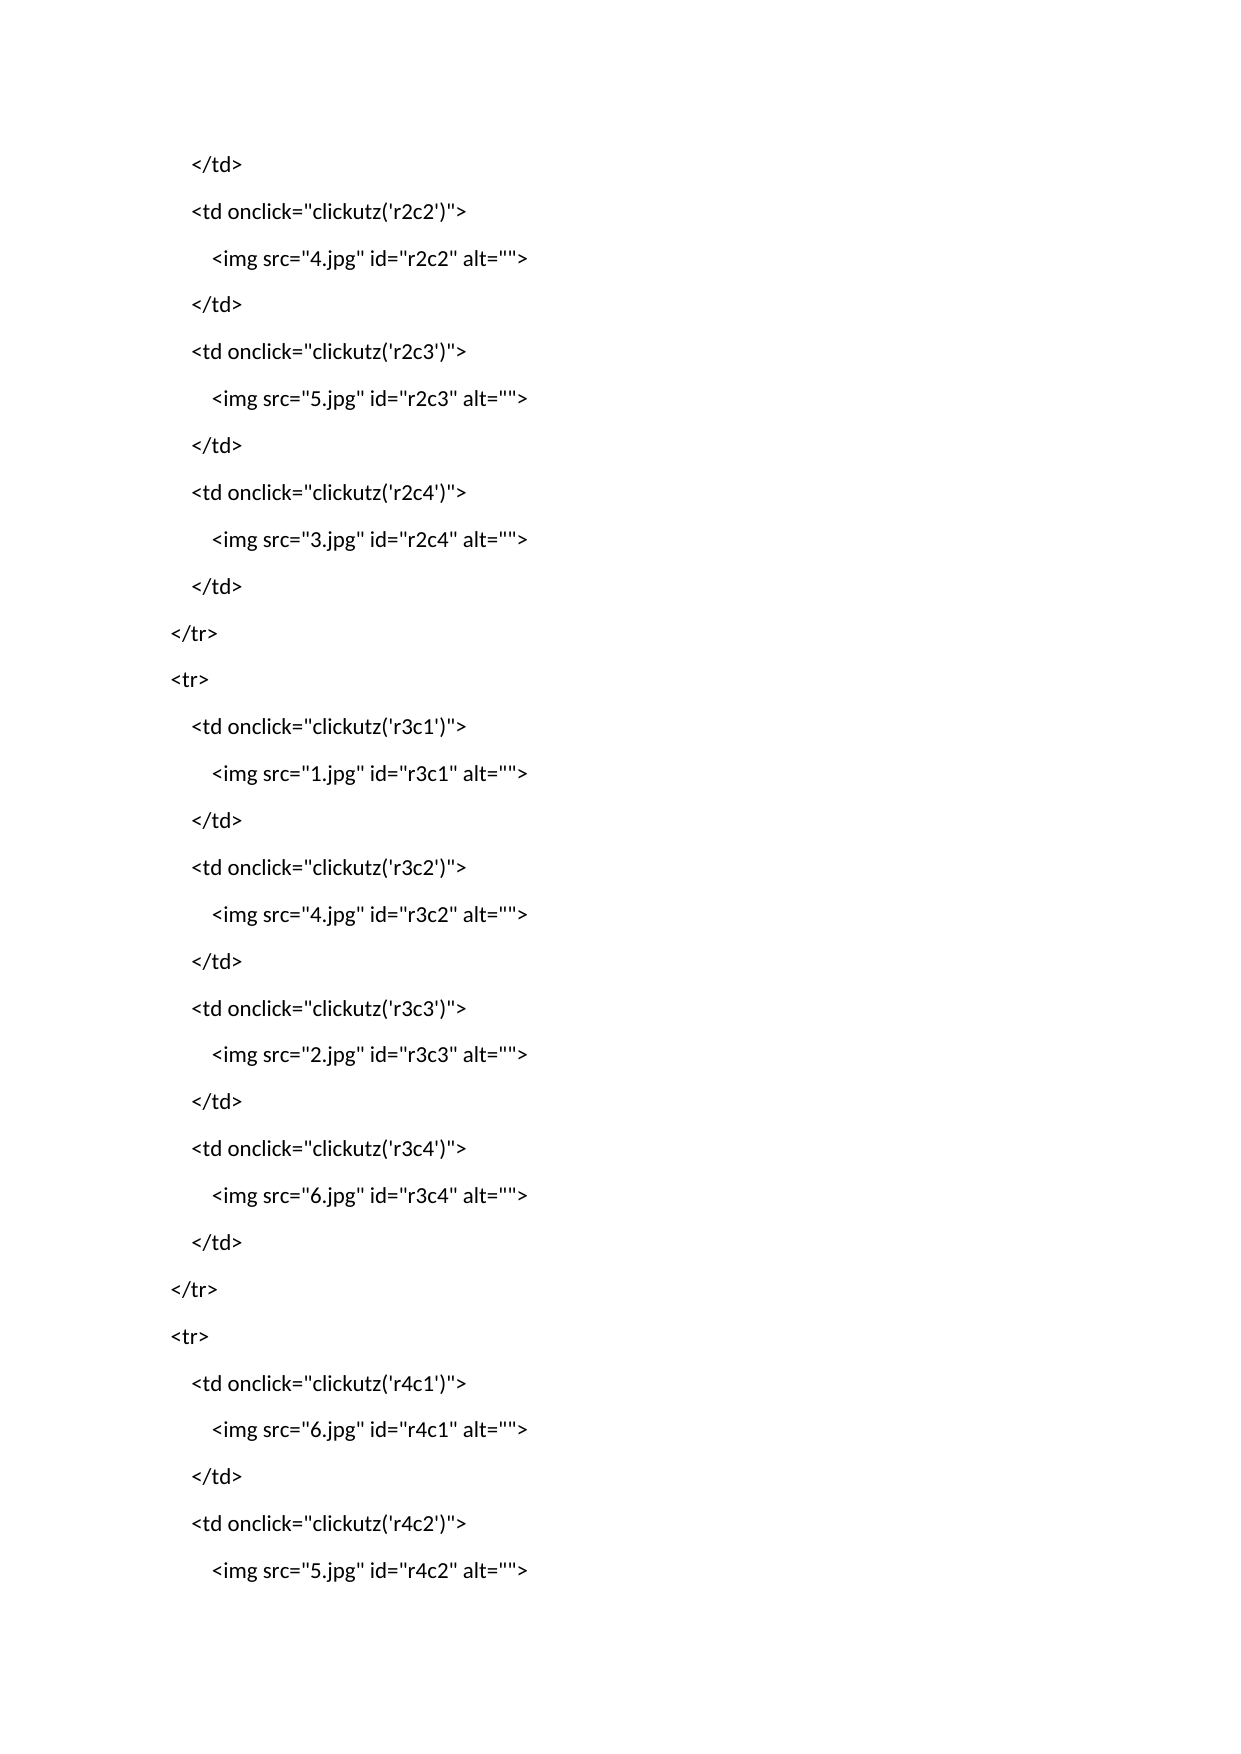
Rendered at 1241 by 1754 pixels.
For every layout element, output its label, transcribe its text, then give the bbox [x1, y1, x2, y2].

text <tr> [150, 1322, 1090, 1350]
text <td onclick="clickutz('r4c2')"> [150, 1509, 1090, 1537]
text </td> [150, 1228, 1090, 1256]
text <td onclick="clickutz('r3c1')"> [150, 712, 1090, 741]
text <td onclick="clickutz('r3c3')"> [150, 994, 1090, 1022]
text <img src="5.jpg" id="r4c2" alt=""> [150, 1556, 1090, 1584]
text </td> [150, 1462, 1090, 1491]
text </td> [150, 806, 1090, 834]
text </td> [150, 572, 1090, 600]
text </td> [150, 291, 1090, 319]
text <td onclick="clickutz('r2c2')"> [150, 197, 1090, 225]
text <td onclick="clickutz('r2c4')"> [150, 478, 1090, 506]
text <img src="5.jpg" id="r2c3" alt=""> [150, 384, 1090, 412]
text <img src="4.jpg" id="r3c2" alt=""> [150, 900, 1090, 928]
text </td> [150, 947, 1090, 975]
text <img src="3.jpg" id="r2c4" alt=""> [150, 525, 1090, 553]
text <img src="6.jpg" id="r3c4" alt=""> [150, 1181, 1090, 1209]
text </td> [150, 1087, 1090, 1116]
text <td onclick="clickutz('r4c1')"> [150, 1369, 1090, 1397]
text <td onclick="clickutz('r2c3')"> [150, 337, 1090, 366]
text <img src="2.jpg" id="r3c3" alt=""> [150, 1041, 1090, 1069]
text <img src="6.jpg" id="r4c1" alt=""> [150, 1416, 1090, 1444]
text <img src="1.jpg" id="r3c1" alt=""> [150, 759, 1090, 787]
text </td> [150, 431, 1090, 459]
text <td onclick="clickutz('r3c2')"> [150, 853, 1090, 881]
text <img src="4.jpg" id="r2c2" alt=""> [150, 244, 1090, 272]
text <tr> [150, 666, 1090, 694]
text </tr> [150, 619, 1090, 647]
text </td> [150, 150, 1090, 178]
text <td onclick="clickutz('r3c4')"> [150, 1134, 1090, 1162]
text </tr> [150, 1275, 1090, 1303]
